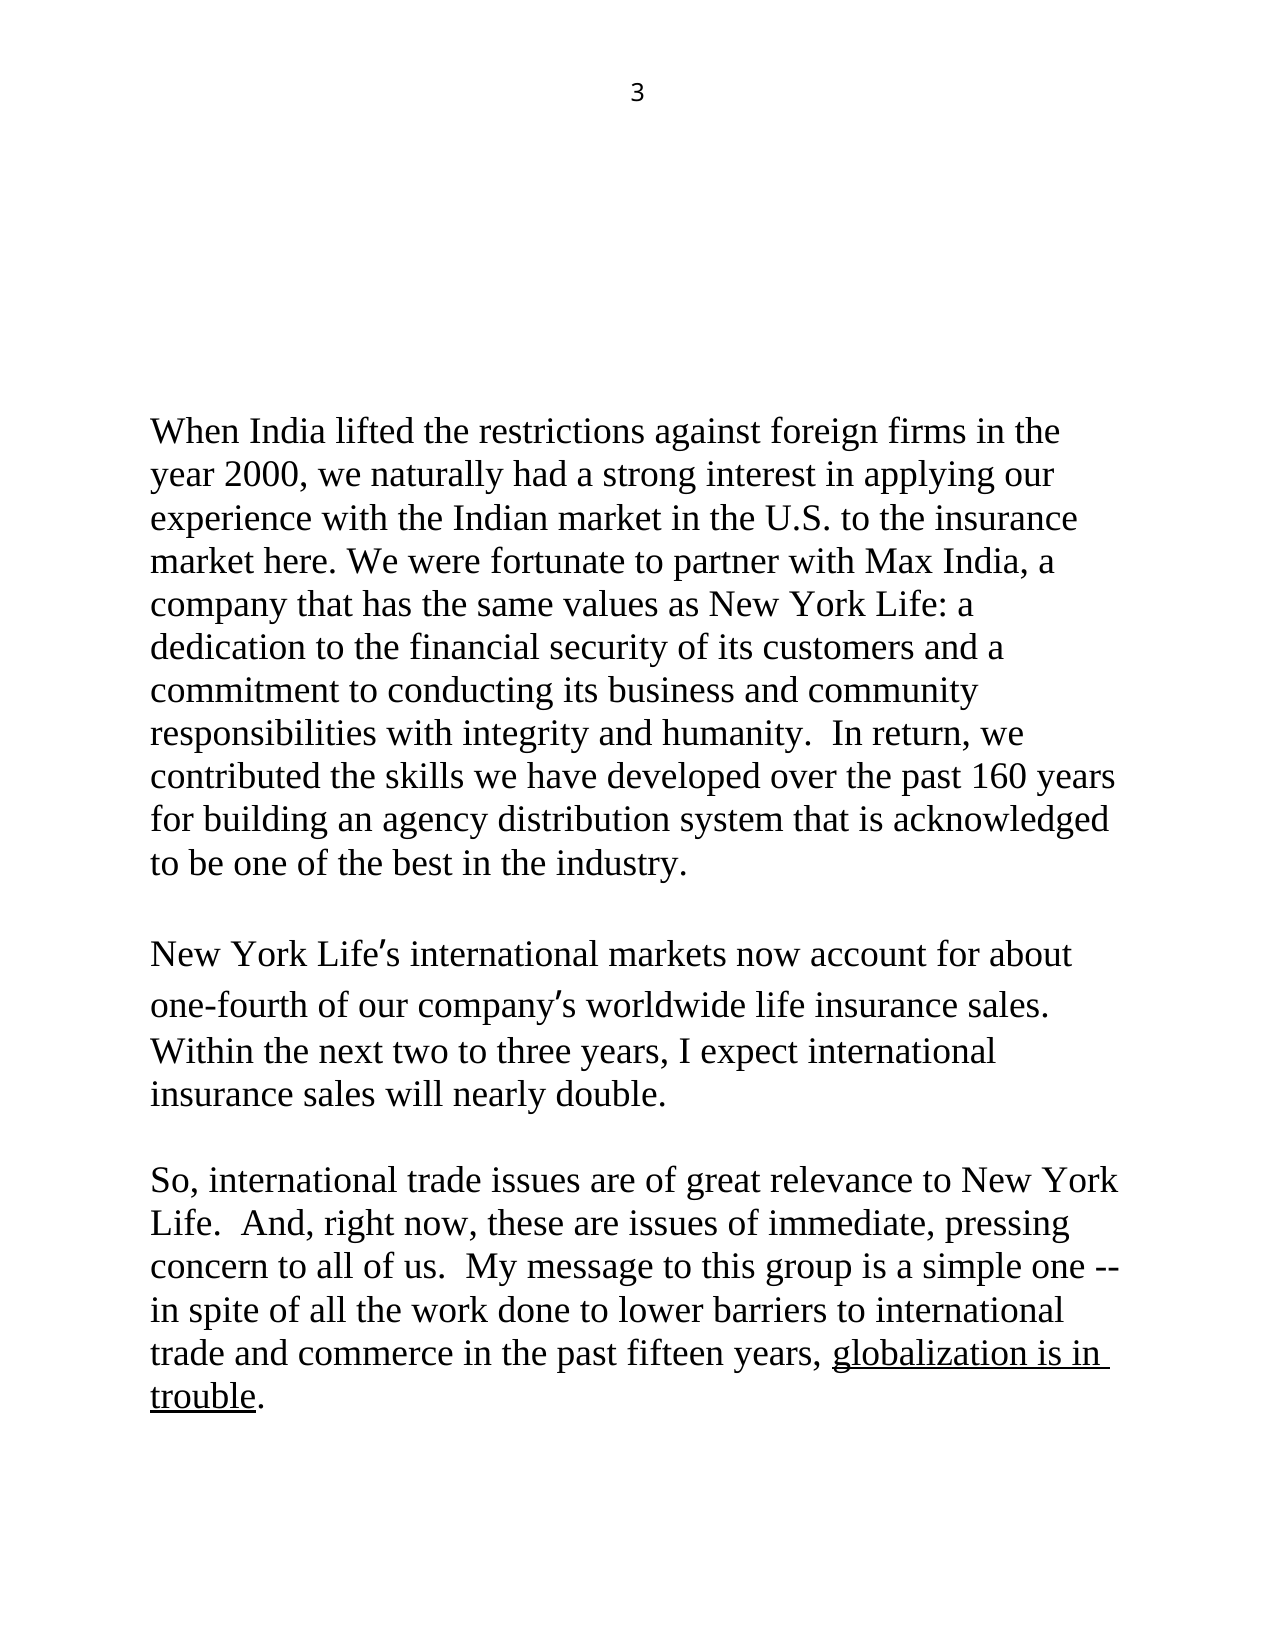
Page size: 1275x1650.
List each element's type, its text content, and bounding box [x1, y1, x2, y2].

text New York Life’s international markets now account for about one-fourth of our company’s worldwide life insurance sales. Within the next two to three years, I expect international insurance sales will nearly double. [150, 926, 1125, 1114]
text When India lifted the restrictions against foreign firms in the year 2000, we naturally had a strong interest in applying our experience with the Indian market in the U.S. to the insurance market here. We were fortunate to partner with Max India, a company that has the same values as New York Life: a dedication to the financial security of its customers and a commitment to conducting its business and community responsibilities with integrity and humanity. In return, we contributed the skills we have developed over the past 160 years for building an agency distribution system that is acknowledged to be one of the best in the industry. [150, 409, 1125, 883]
text So, international trade issues are of great relevance to New York Life. And, right now, these are issues of immediate, pressing concern to all of us. My message to this group is a simple one -- in spite of all the work done to lower barriers to international trade and commerce in the past fifteen years, globalization is in trouble. [150, 1158, 1125, 1416]
